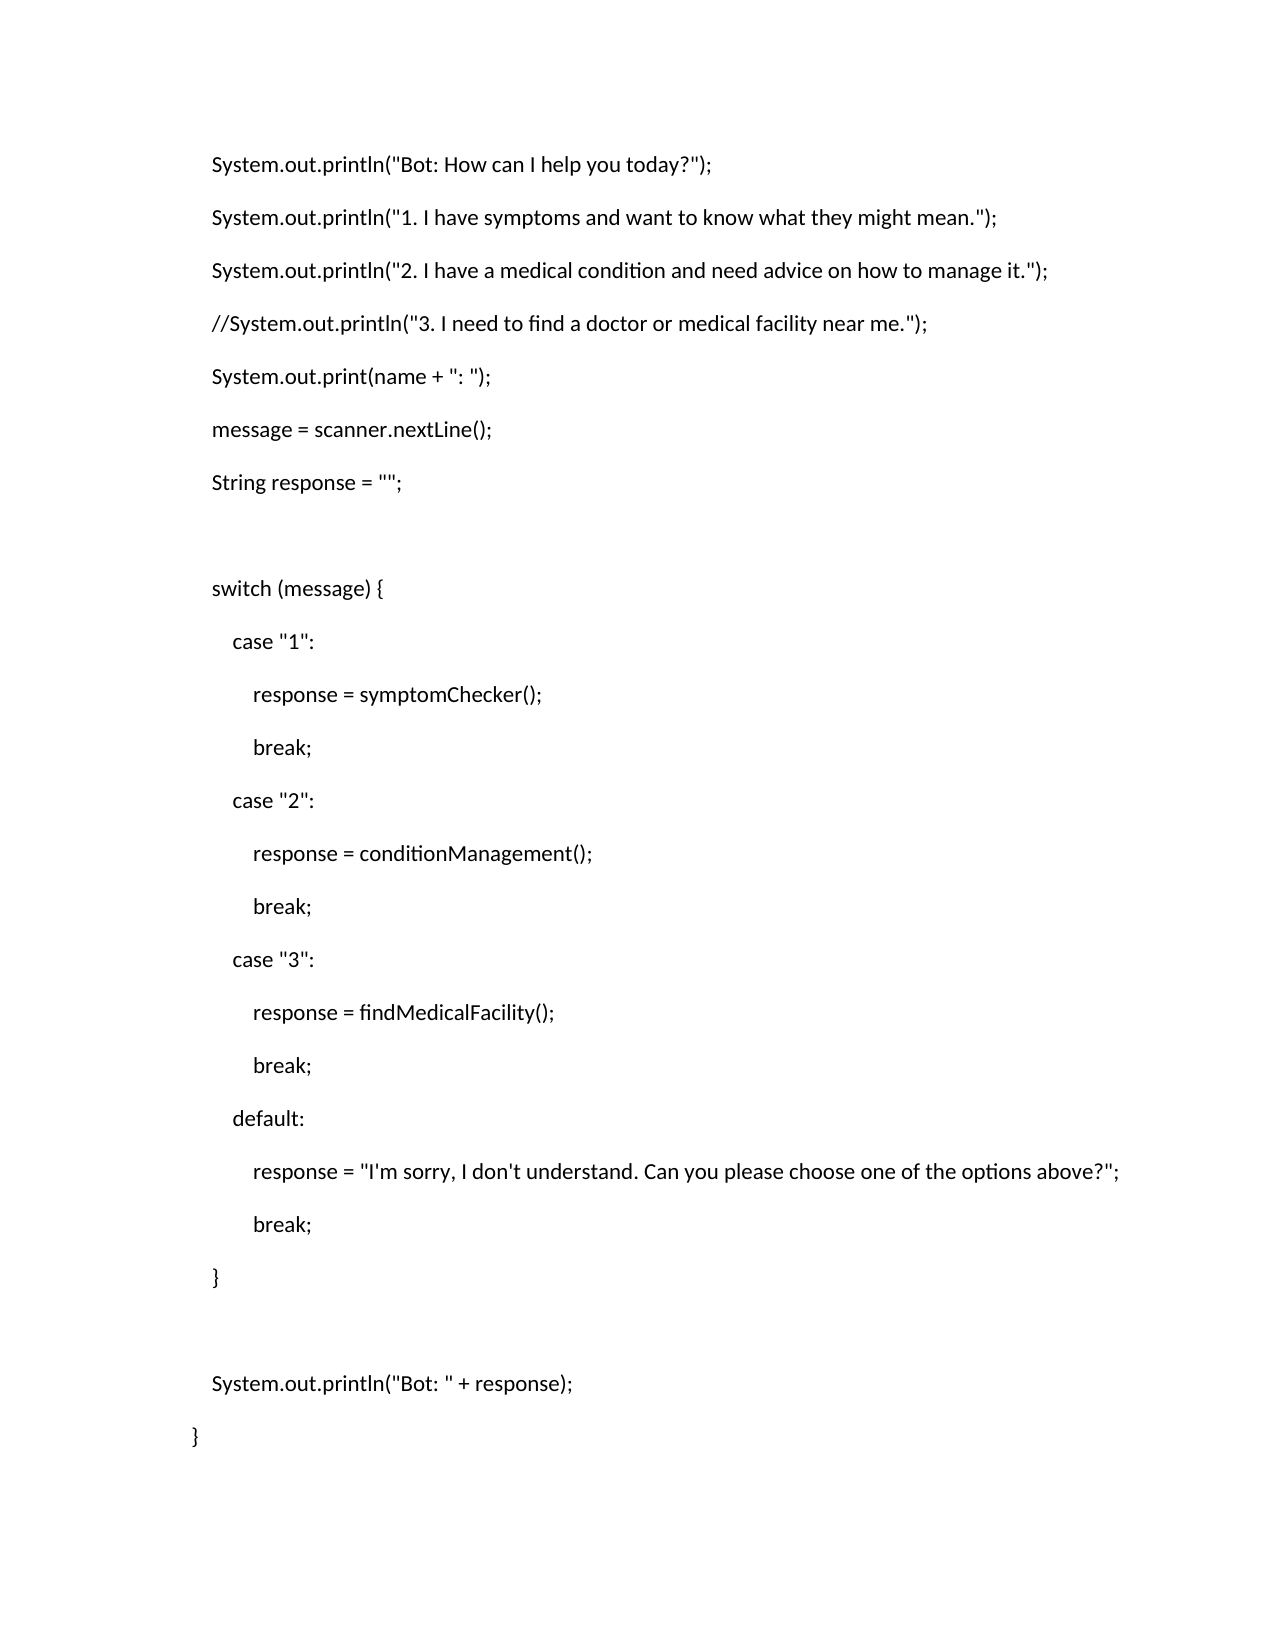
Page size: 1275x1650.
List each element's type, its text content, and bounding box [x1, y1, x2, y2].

text break; [150, 892, 1125, 920]
text } [150, 1422, 1125, 1451]
text System.out.println("Bot: " + response); [150, 1369, 1125, 1397]
text switch (message) { [150, 574, 1125, 602]
text response = "I'm sorry, I don't understand. Can you please choose one of the options above?"; [150, 1157, 1125, 1185]
text System.out.println("2. I have a medical condition and need advice on how to manage it."); [150, 256, 1125, 284]
text case "2": [150, 786, 1125, 814]
text } [150, 1263, 1125, 1291]
text case "3": [150, 945, 1125, 973]
text //System.out.println("3. I need to find a doctor or medical facility near me."); [150, 309, 1125, 337]
text response = conditionManagement(); [150, 839, 1125, 867]
text break; [150, 733, 1125, 761]
text case "1": [150, 627, 1125, 655]
text response = symptomChecker(); [150, 680, 1125, 708]
text response = findMedicalFacility(); [150, 998, 1125, 1026]
text System.out.print(name + ": "); [150, 362, 1125, 390]
text break; [150, 1051, 1125, 1079]
text System.out.println("1. I have symptoms and want to know what they might mean."); [150, 203, 1125, 231]
text break; [150, 1210, 1125, 1238]
text message = scanner.nextLine(); [150, 415, 1125, 443]
text default: [150, 1104, 1125, 1132]
text String response = ""; [150, 468, 1125, 496]
text System.out.println("Bot: How can I help you today?"); [150, 150, 1125, 178]
